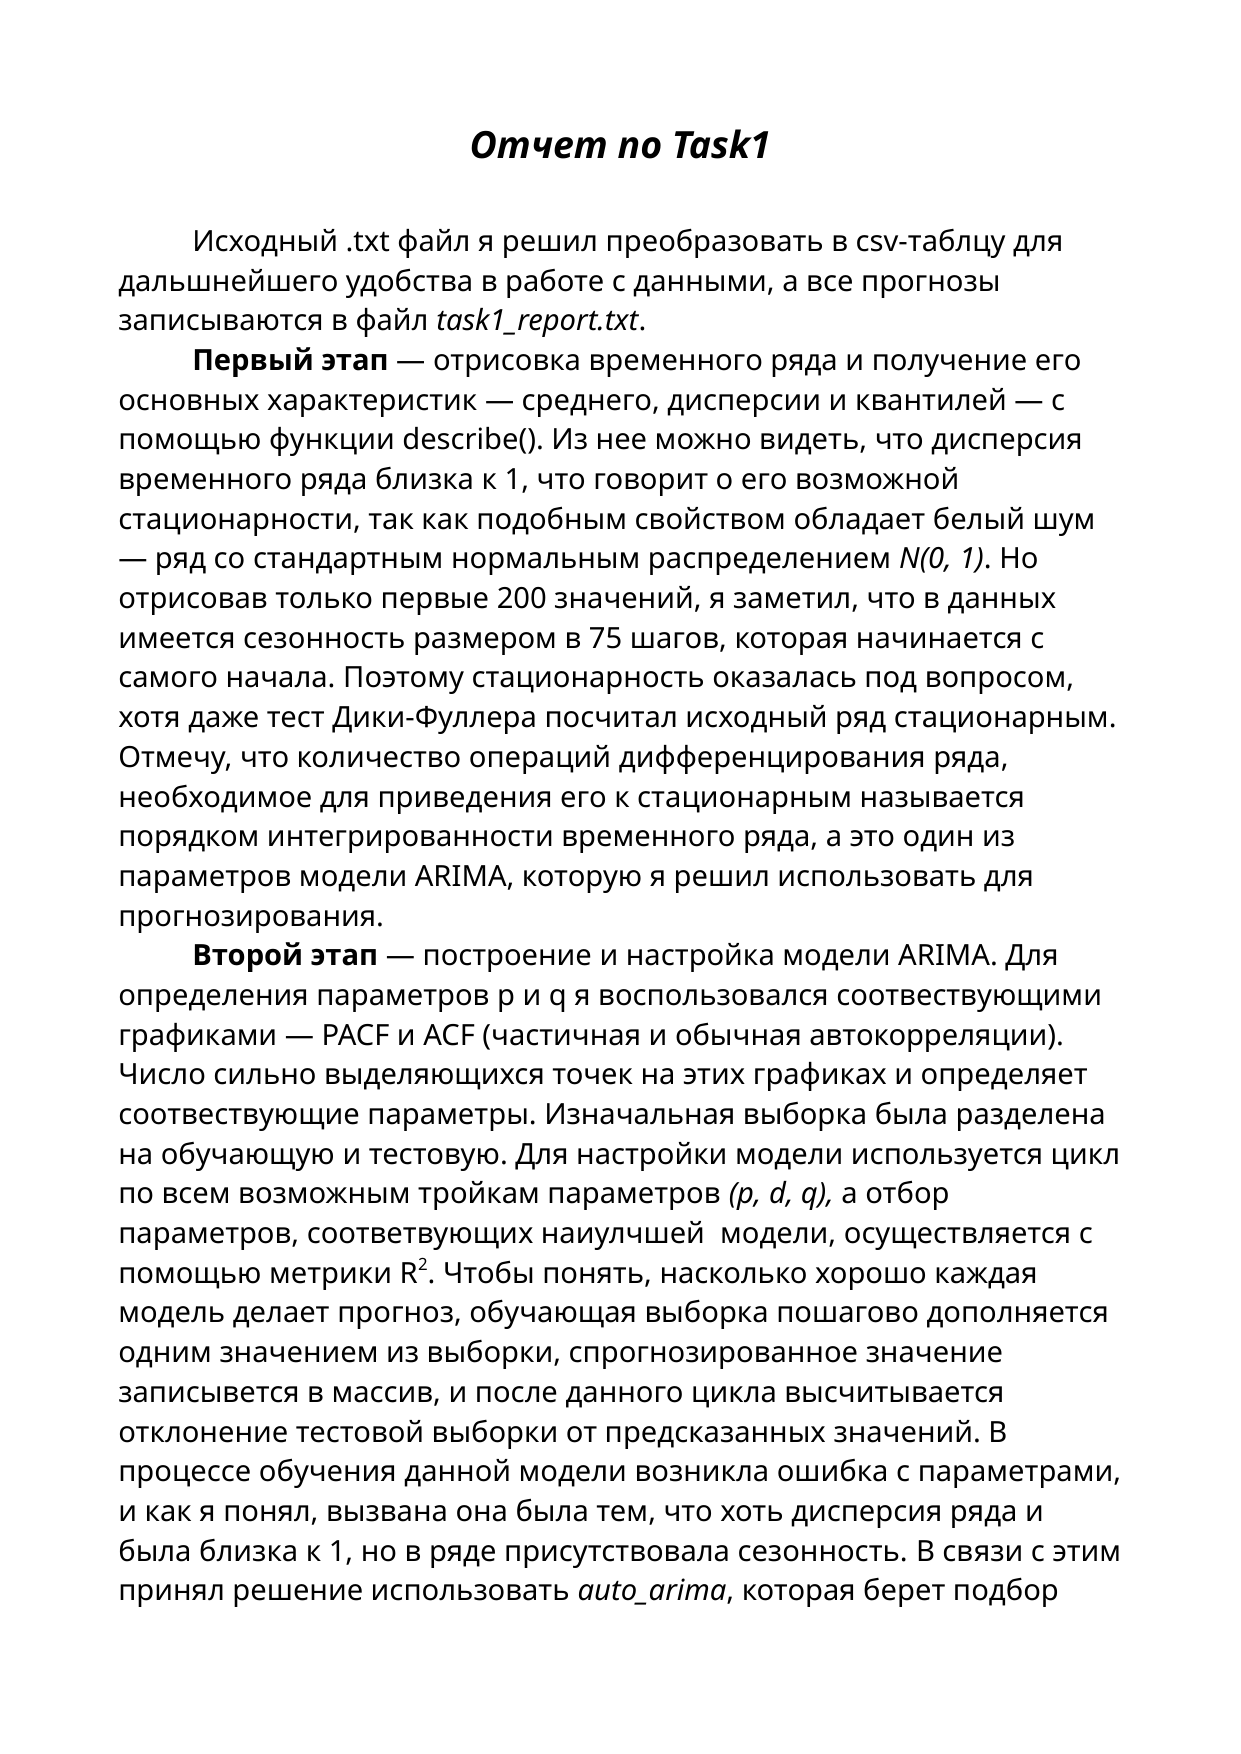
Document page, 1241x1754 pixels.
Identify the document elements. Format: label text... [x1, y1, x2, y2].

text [118, 934, 1122, 1609]
text Исходный .txt файл я решил преобразовать в csv-таблцу для дальшнейшего удобства в работе с данными, а все прогнозы записываются в файл task1_report.txt. [118, 220, 1122, 339]
text Первый этап — отрисовка временного ряда и получение его основных характеристик — среднего, дисперсии и квантилей — с помощью функции describe(). Из нее можно видеть, что дисперсия временного ряда близка к 1, что говорит о его возможной стационарности, так как подобным свойством обладает белый шум — ряд со стандартным нормальным распределением N(0, 1). Но отрисовав только первые 200 значений, я заметил, что в данных имеется сезонность размером в 75 шагов, которая начинается с самого начала. Поэтому стационарность оказалась под вопросом, хотя даже тест Дики-Фуллера посчитал исходный ряд стационарным. Отмечу, что количество операций дифференцирования ряда, необходимое для приведения его к стационарным называется порядком интегрированности временного ряда, а это один из параметров модели ARIMA, которую я решил использовать для прогнозирования. [118, 339, 1122, 934]
text Отчет по Task1 [118, 118, 1122, 169]
